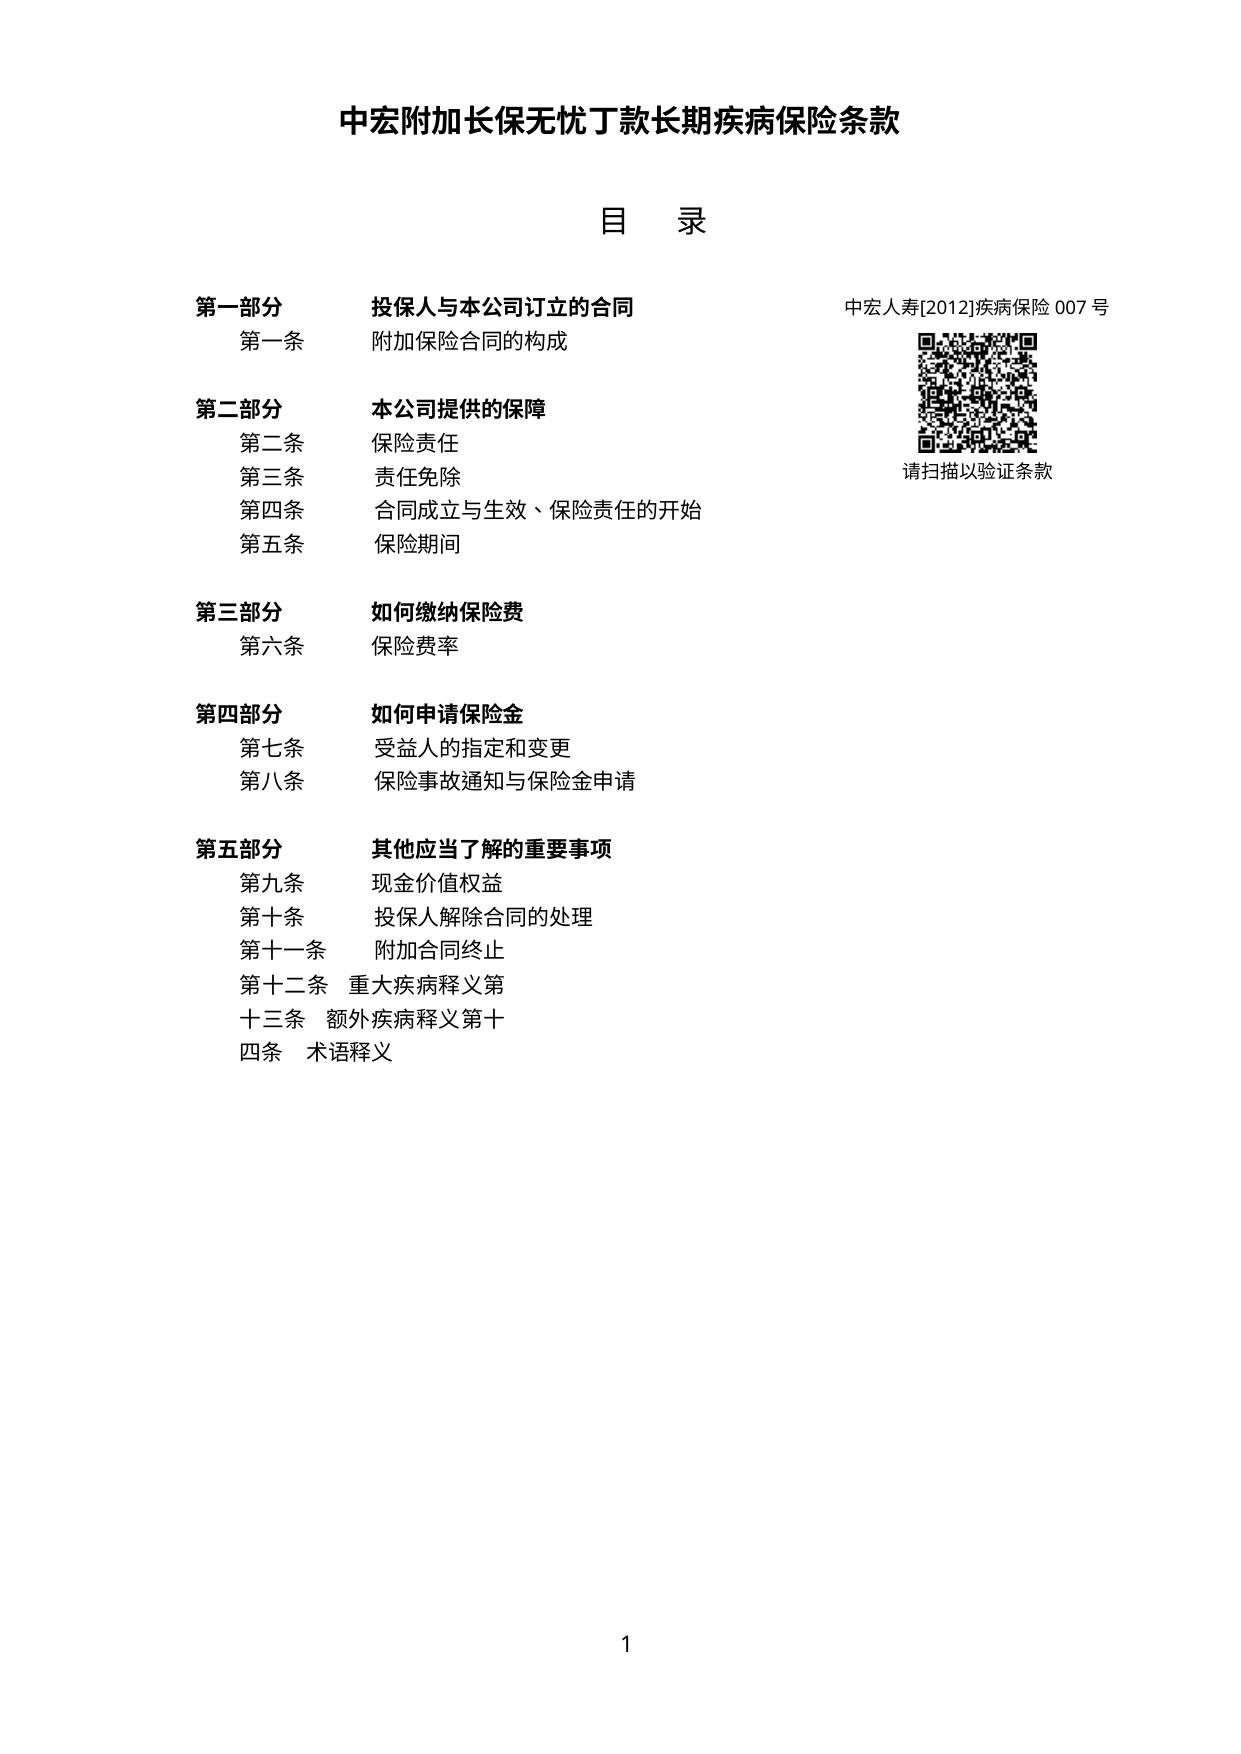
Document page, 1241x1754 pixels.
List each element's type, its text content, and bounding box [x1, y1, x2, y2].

text 第三部分 如何缴纳保险费 第六条 保险费率 [195, 597, 526, 661]
text 第四条 合同成立与生效、保险责任的开始 第五条 保险期间 [239, 496, 702, 559]
text 目 录 [185, 199, 1121, 242]
text 第八条 保险事故通知与保险金申请 [239, 766, 702, 796]
text 第七条 受益人的指定和变更 [239, 733, 702, 763]
text 第四部分 如何申请保险金 [195, 699, 702, 729]
text 第五部分 其他应当了解的重要事项 第九条 现金价值权益 [195, 834, 613, 897]
text 请扫描以验证条款 [839, 458, 1116, 484]
text 第十条 投保人解除合同的处理 第十一条 附加合同终止 [239, 902, 593, 965]
text 中宏人寿[2012]疾病保险 007 号 [839, 295, 1115, 320]
subtitle 中宏附加长保无忧丁款长期疾病保险条款 [338, 100, 1121, 141]
picture [918, 333, 1037, 453]
text 第三条 责任免除 [239, 462, 702, 492]
text 第十二条 重大疾病释义第十三条 额外疾病释义第十四条 术语释义 [239, 970, 506, 1067]
text 第一部分 投保人与本公司订立的合同 第一条 附加保险合同的构成 [195, 292, 635, 356]
text 第二部分 本公司提供的保障 第二条 保险责任 [195, 394, 547, 457]
